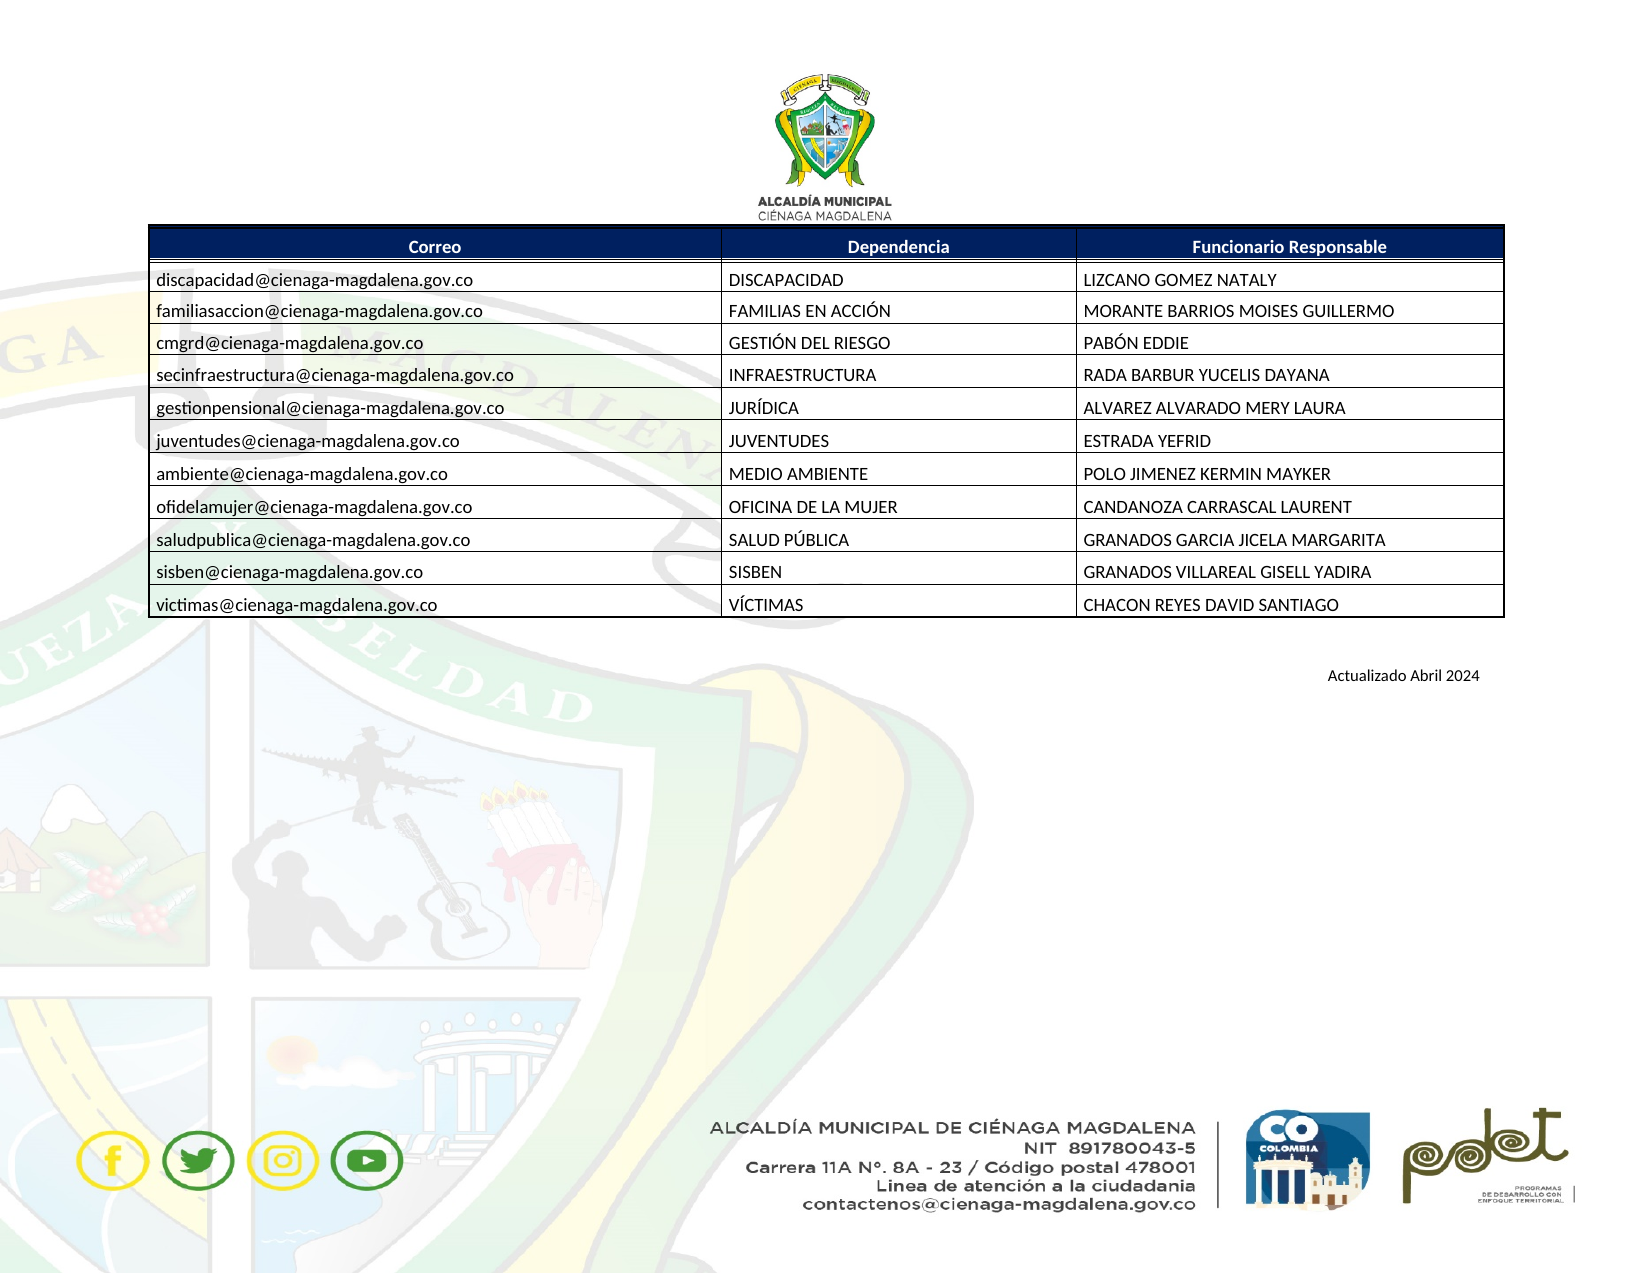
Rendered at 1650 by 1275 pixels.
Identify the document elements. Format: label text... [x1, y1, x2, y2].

table_cell MEDIO AMBIENTE [722, 453, 1076, 485]
table_cell OFICINA DE LA MUJER [722, 486, 1076, 518]
table_cell gestionpensional@cienaga-magdalena.gov.co [150, 388, 721, 419]
table_cell GRANADOS VILLAREAL GISELL YADIRA [1077, 552, 1503, 583]
table_cell CANDANOZA CARRASCAL LAURENT [1077, 486, 1503, 518]
table_cell LIZCANO GOMEZ NATALY [1077, 263, 1503, 291]
table_header Funcionario Responsable [1077, 229, 1503, 258]
table_header Dependencia [722, 229, 1076, 258]
table_cell cmgrd@cienaga-magdalena.gov.co [150, 324, 721, 354]
table_cell SALUD PÚBLICA [722, 519, 1076, 551]
text Actualizado Abril 2024 [1328, 665, 1502, 686]
table_cell CHACON REYES DAVID SANTIAGO [1077, 585, 1503, 616]
table_cell MORANTE BARRIOS MOISES GUILLERMO [1077, 292, 1503, 322]
table_cell DISCAPACIDAD [722, 263, 1076, 291]
table_cell JURÍDICA [722, 388, 1076, 419]
picture [0, 230, 1650, 1273]
table_cell GRANADOS GARCIA JICELA MARGARITA [1077, 519, 1503, 551]
table_cell JUVENTUDES [722, 420, 1076, 452]
table_cell POLO JIMENEZ KERMIN MAYKER [1077, 453, 1503, 485]
table_cell discapacidad@cienaga-magdalena.gov.co [150, 263, 721, 291]
table_cell SISBEN [722, 552, 1076, 583]
table_cell ofidelamujer@cienaga-magdalena.gov.co [150, 486, 721, 518]
table_cell sisben@cienaga-magdalena.gov.co [150, 552, 721, 583]
table_cell saludpublica@cienaga-magdalena.gov.co [150, 519, 721, 551]
table_cell PABÓN EDDIE [1077, 324, 1503, 354]
table_cell ambiente@cienaga-magdalena.gov.co [150, 453, 721, 485]
table_cell victimas@cienaga-magdalena.gov.co [150, 585, 721, 616]
table_cell VÍCTIMAS [722, 585, 1076, 616]
table_cell ALVAREZ ALVARADO MERY LAURA [1077, 388, 1503, 419]
table_cell FAMILIAS EN ACCIÓN [722, 292, 1076, 322]
picture [343, 17, 1307, 224]
table_cell juventudes@cienaga-magdalena.gov.co [150, 420, 721, 452]
table_cell familiasaccion@cienaga-magdalena.gov.co [150, 292, 721, 322]
table_cell GESTIÓN DEL RIESGO [722, 324, 1076, 354]
table_cell RADA BARBUR YUCELIS DAYANA [1077, 355, 1503, 387]
table_header Correo [150, 229, 721, 258]
table_cell ESTRADA YEFRID [1077, 420, 1503, 452]
table_cell INFRAESTRUCTURA [722, 355, 1076, 387]
table_cell secinfraestructura@cienaga-magdalena.gov.co [150, 355, 721, 387]
